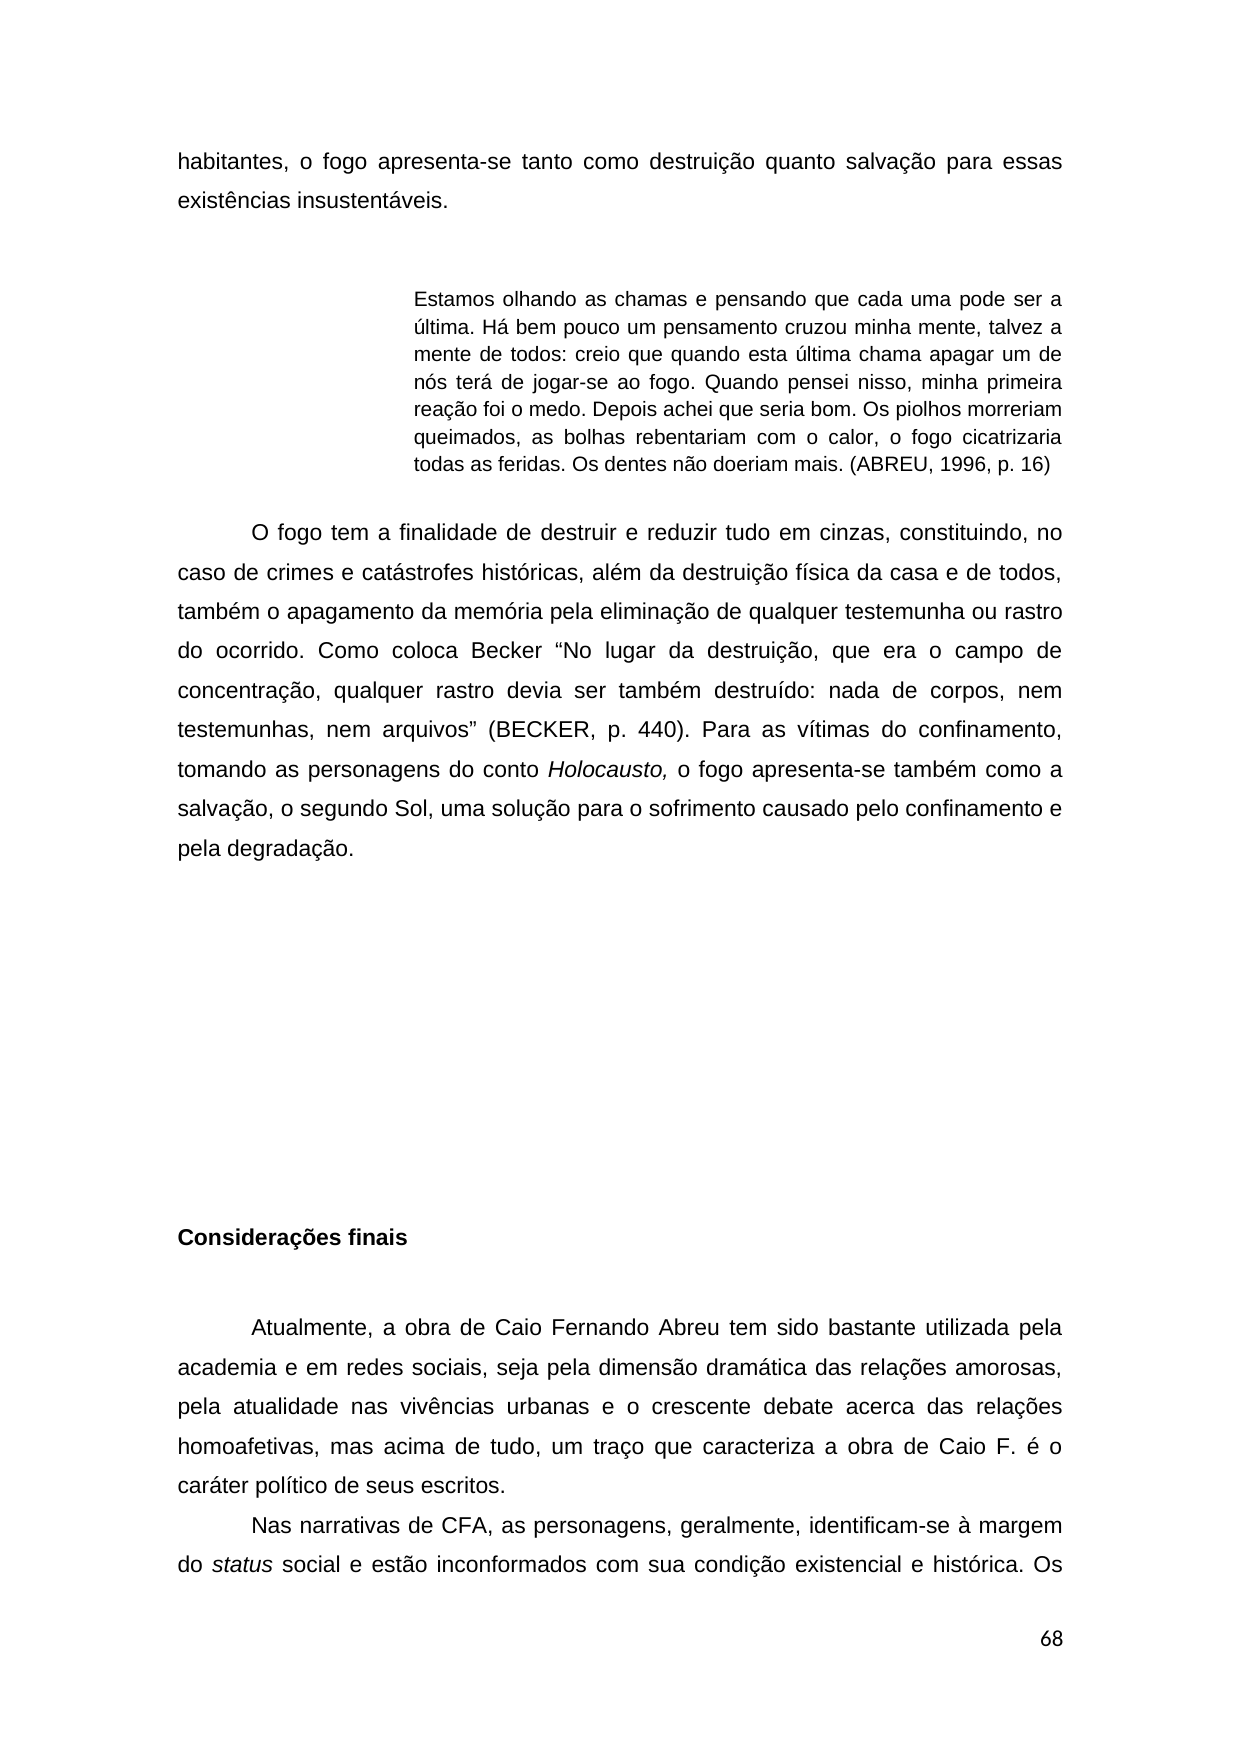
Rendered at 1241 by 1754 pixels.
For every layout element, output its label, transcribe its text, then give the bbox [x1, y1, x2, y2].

text Considerações finais [177, 1224, 1063, 1250]
text O fogo tem a finalidade de destruir e reduzir tudo em cinzas, constituindo, no caso de crimes e catástrofes históricas, além da destruição física da casa e de todos, também o apagamento da memória pela eliminação de qualquer testemunha ou rastro do ocorrido. Como coloca Becker “No lugar da destruição, que era o campo de concentração, qualquer rastro devia ser também destruído: nada de corpos, nem testemunhas, nem arquivos” (BECKER, p. 440). Para as vítimas do confinamento, tomando as personagens do conto Holocausto, o fogo apresenta-se também como a salvação, o segundo Sol, uma solução para o sofrimento causado pelo confinamento e pela degradação. [177, 519, 1063, 861]
text Estamos olhando as chamas e pensando que cada uma pode ser a última. Há bem pouco um pensamento cruzou minha mente, talvez a mente de todos: creio que quando esta última chama apagar um de nós terá de jogar-se ao fogo. Quando pensei nisso, minha primeira reação foi o medo. Depois achei que seria bom. Os piolhos morreriam queimados, as bolhas rebentariam com o calor, o fogo cicatrizaria todas as feridas. Os dentes não doeriam mais. (ABREU, 1996, p. 16) [413, 287, 1063, 476]
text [177, 1512, 1063, 1577]
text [177, 148, 1063, 213]
text Atualmente, a obra de Caio Fernando Abreu tem sido bastante utilizada pela academia e em redes sociais, seja pela dimensão dramática das relações amorosas, pela atualidade nas vivências urbanas e o crescente debate acerca das relações homoafetivas, mas acima de tudo, um traço que caracteriza a obra de Caio F. é o caráter político de seus escritos. [177, 1314, 1063, 1498]
